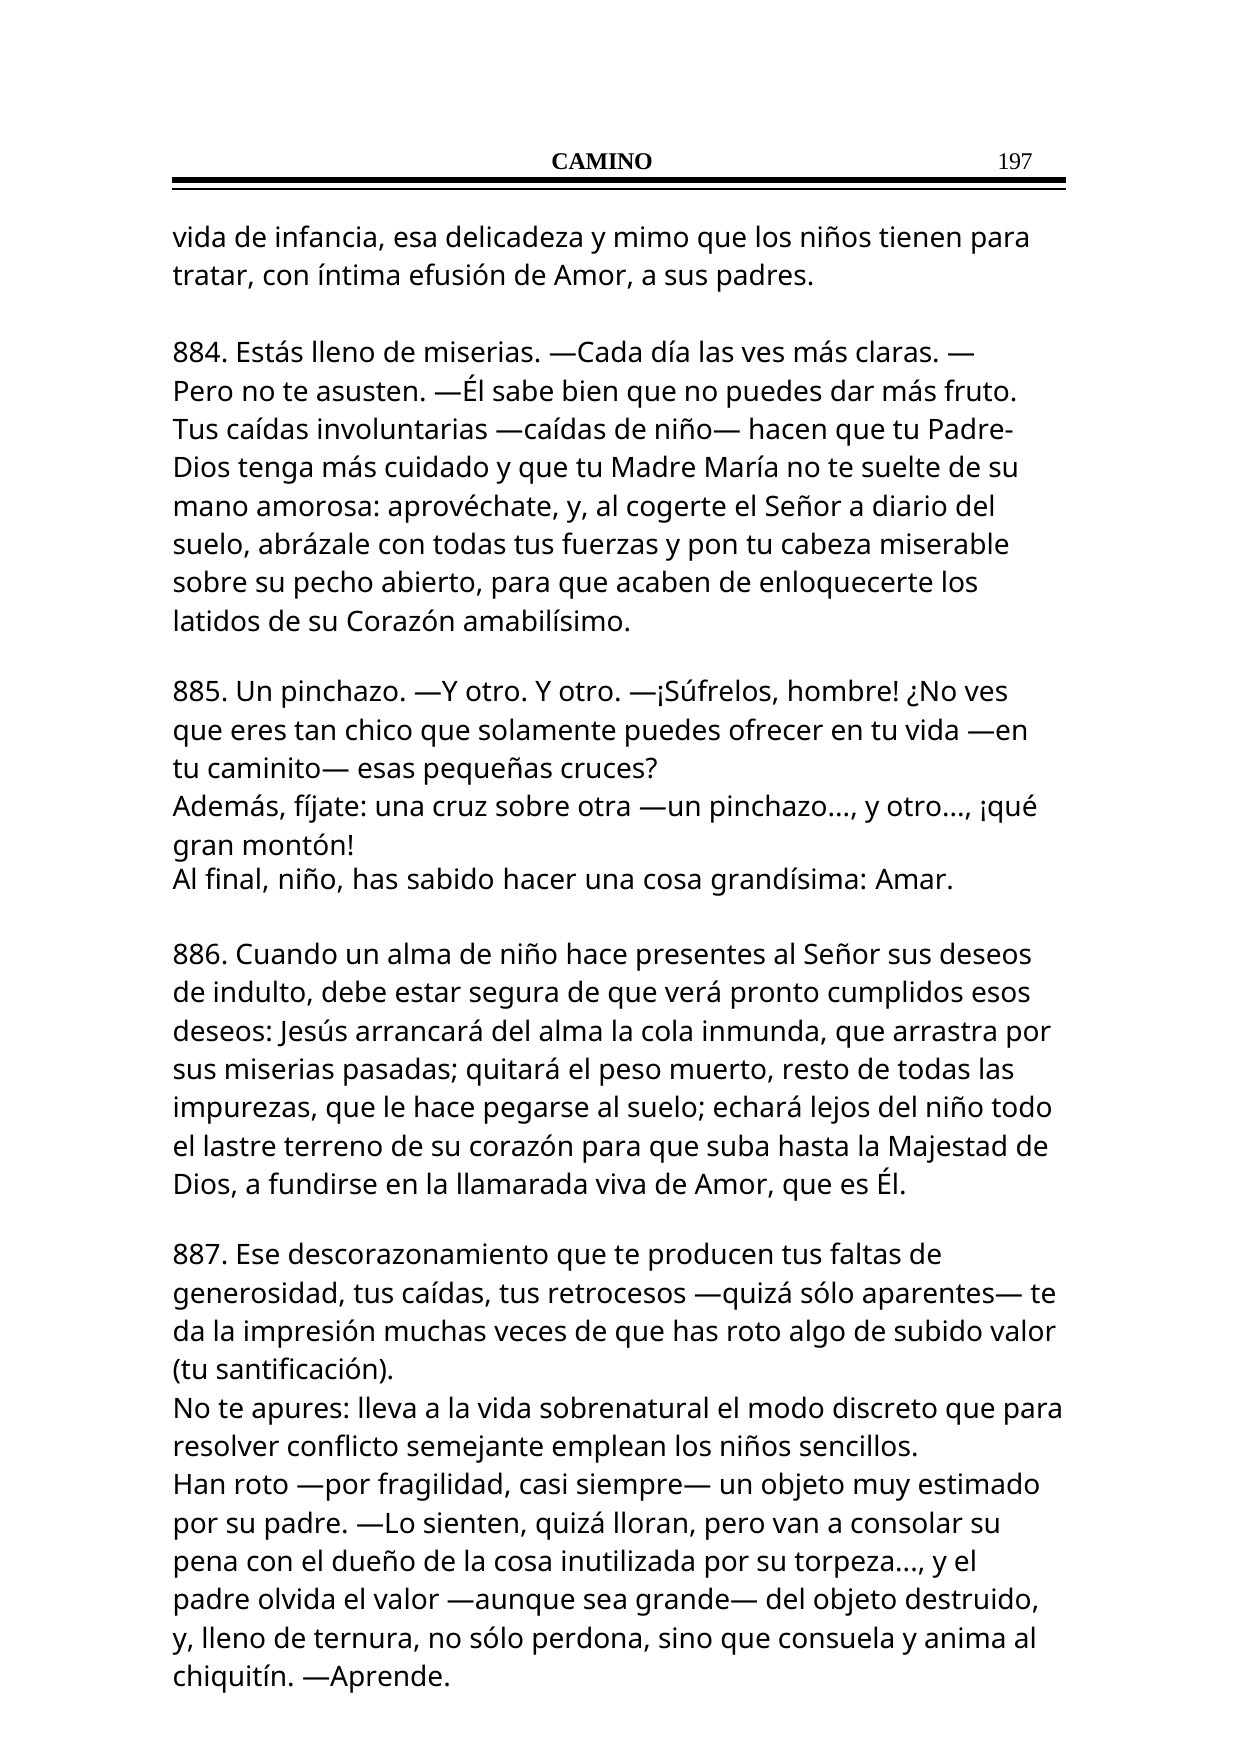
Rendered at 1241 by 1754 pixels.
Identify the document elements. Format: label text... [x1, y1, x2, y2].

text Además, fíjate: una cruz sobre otra —un pinchazo..., y otro..., ¡qué gran montón! [172, 787, 1044, 863]
text Al final, niño, has sabido hacer una cosa grandísima: Amar. [172, 863, 1078, 896]
text No te apures: lleva a la vida sobrenatural el modo discreto que para resolver conflicto semejante emplean los niños sencillos. [172, 1388, 1078, 1465]
text Han roto —por fragilidad, casi siempre— un objeto muy estimado por su padre. —Lo sienten, quizá lloran, pero van a consolar su pena con el dueño de la cosa inutilizada por su torpeza..., y el padre olvida el valor —aunque sea grande— del objeto destruido, y, lleno de ternura, no sólo perdona, sino que consuela y anima al chiquitín. —Aprende. [172, 1465, 1044, 1695]
text Tus caídas involuntarias —caídas de niño— hacen que tu Padre-Dios tenga más cuidado y que tu Madre María no te suelte de su mano amorosa: aprovéchate, y, al cogerte el Señor a diario del suelo, abrázale con todas tus fuerzas y pon tu cabeza miserable sobre su pecho abierto, para que acaben de enloquecerte los latidos de su Corazón amabilísimo. [172, 409, 1044, 639]
list Cuando un alma de niño hace presentes al Señor sus deseos de indulto, debe estar segura de que verá pronto cumplidos esos deseos: Jesús arrancará del alma la cola inmunda, que arrastra por sus miserias pasadas; quitará el peso muerto, resto de todas las impurezas, que le hace pegarse al suelo; echará lejos del niño todo el lastre terreno de su corazón para que suba hasta la Majestad de Dios, a fundirse en la llamarada viva de Amor, que es Él. [172, 934, 1058, 1202]
list Ese descorazonamiento que te producen tus faltas de generosidad, tus caídas, tus retrocesos —quizá sólo aparentes— te da la impresión muchas veces de que has roto algo de subido valor (tu santificación). [172, 1235, 1066, 1388]
list Un pinchazo. —Y otro. Y otro. —¡Súfrelos, hombre! ¿No ves que eres tan chico que solamente puedes ofrecer en tu vida —en tu caminito— esas pequeñas cruces? [172, 672, 1051, 787]
list Estás lleno de miserias. —Cada día las ves más claras. —Pero no te asusten. —Él sabe bien que no puedes dar más fruto. [172, 333, 1033, 409]
text vida de infancia, esa delicadeza y mimo que los niños tienen para tratar, con íntima efusión de Amor, a sus padres. [172, 217, 1044, 294]
